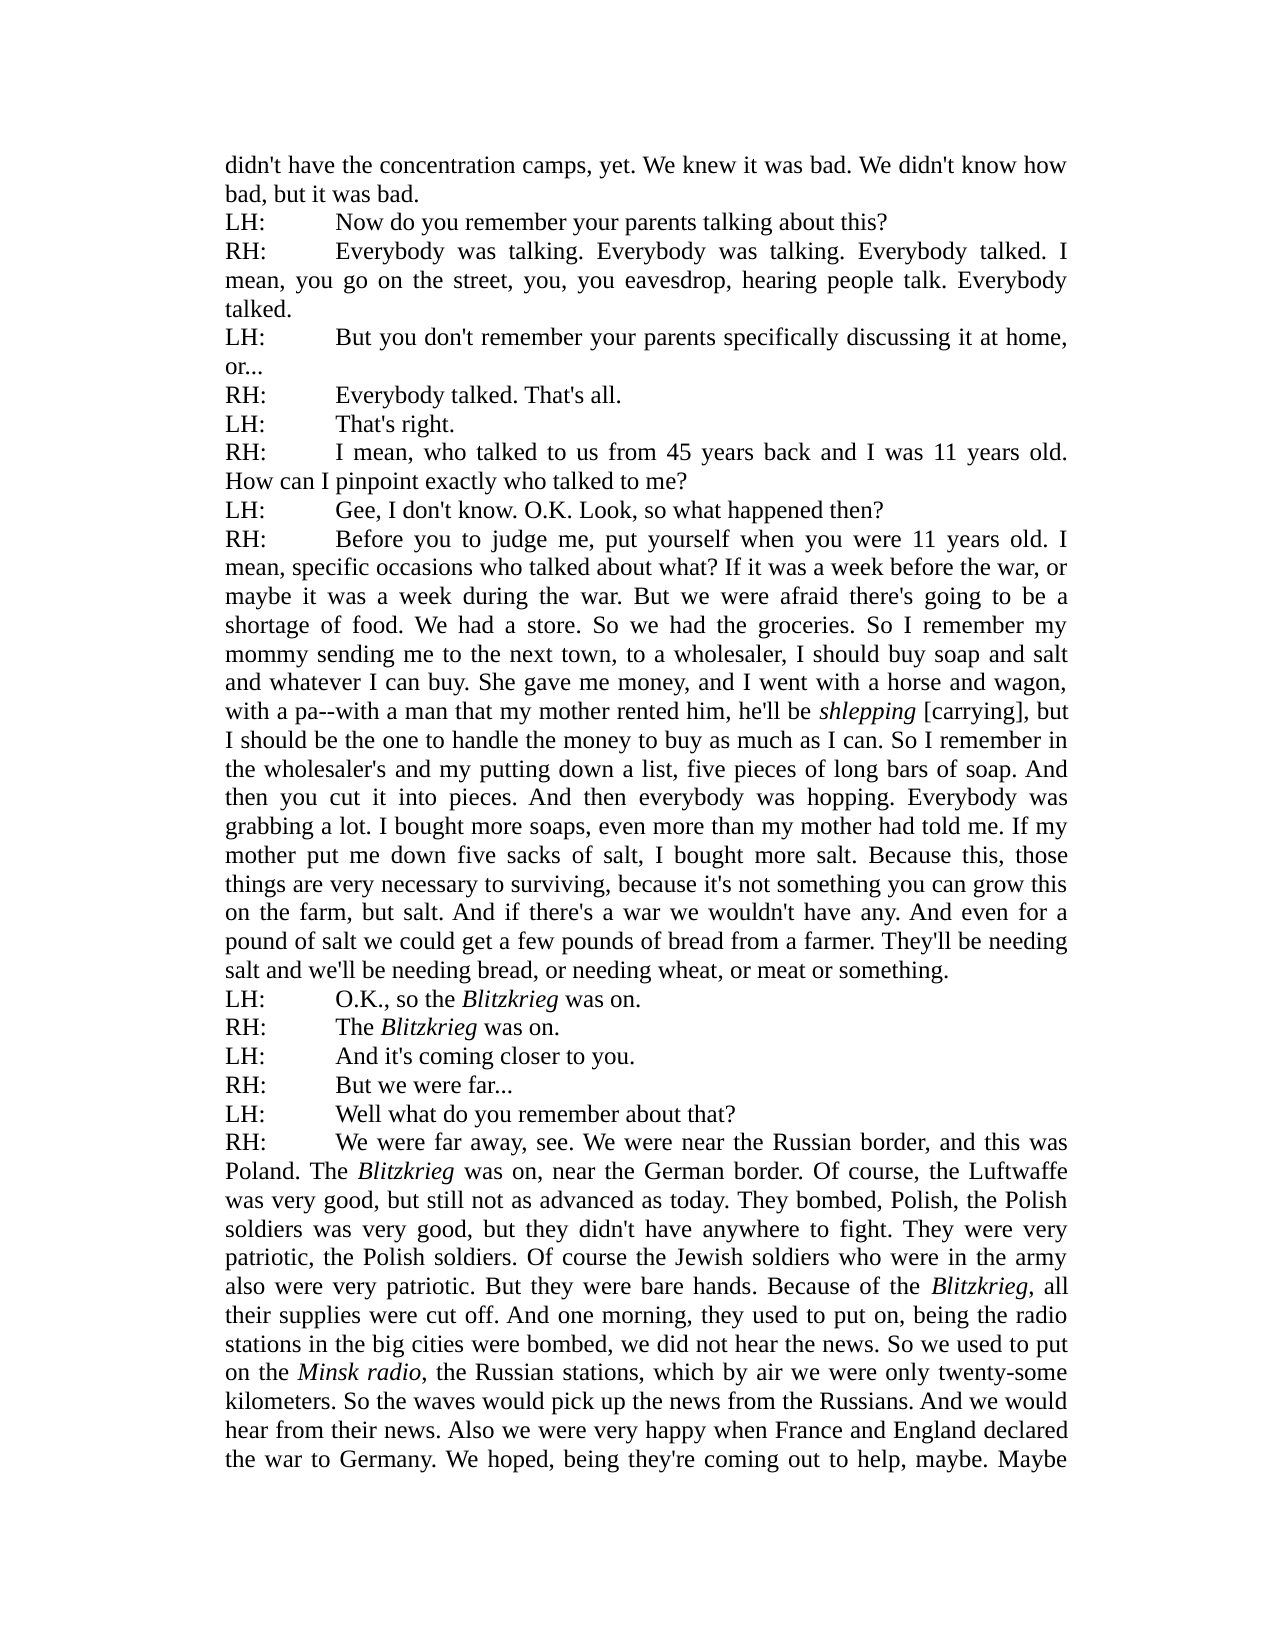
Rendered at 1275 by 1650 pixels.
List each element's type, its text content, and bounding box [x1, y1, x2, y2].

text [225, 1271, 1069, 1472]
text LH: And it's coming closer to you. [225, 1185, 1069, 1214]
text RH: Everybody was talking. Everybody was talking. Everybody talked. I mean, you go on the street, you, you eavesdrop, hearing people talk. Everybody talked. [225, 380, 1069, 466]
text LH: Now do you remember your parents talking about this? [225, 351, 1069, 380]
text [225, 150, 1069, 351]
text LH: Well what do you remember about that? [225, 1242, 1069, 1271]
text LH: That's right. [225, 552, 1069, 581]
text RH: Everybody talked. That's all. [225, 524, 1069, 552]
text RH: But we were far... [225, 1214, 1069, 1242]
text RH: The Blitzkrieg was on. [225, 1156, 1069, 1185]
text RH: Before you to judge me, put yourself when you were 11 years old. I mean, specific occasions who talked about what? If it was a week before the war, or maybe it was a week during the war. But we were afraid there's going to be a shortage of food. We had a store. So we had the groceries. So I remember my mommy sending me to the next town, to a wholesaler, I should buy soap and salt and whatever I can buy. She gave me money, and I went with a horse and wagon, with a pa--with a man that my mother rented him, he'll be shlepping [carrying], but I should be the one to handle the money to buy as much as I can. So I remember in the wholesaler's and my putting down a list, five pieces of long bars of soap. And then you cut it into pieces. And then everybody was hopping. Everybody was grabbing a lot. I bought more soaps, even more than my mother had told me. If my mother put me down five sacks of salt, I bought more salt. Because this, those things are very necessary to surviving, because it's not something you can grow this on the farm, but salt. And if there's a war we wouldn't have any. And even for a pound of salt we could get a few pounds of bread from a farmer. They'll be needing salt and we'll be needing bread, or needing wheat, or meat or something. [225, 667, 1069, 1127]
text LH: O.K., so the Blitzkrieg was on. [225, 1127, 1069, 1156]
text LH: Gee, I don't know. O.K. Look, so what happened then? [225, 639, 1069, 667]
text RH: I mean, who talked to us from 45 years back and I was 11 years old. How can I pinpoint exactly who talked to me? [225, 581, 1069, 639]
text LH: But you don't remember your parents specifically discussing it at home, or... [225, 466, 1069, 524]
